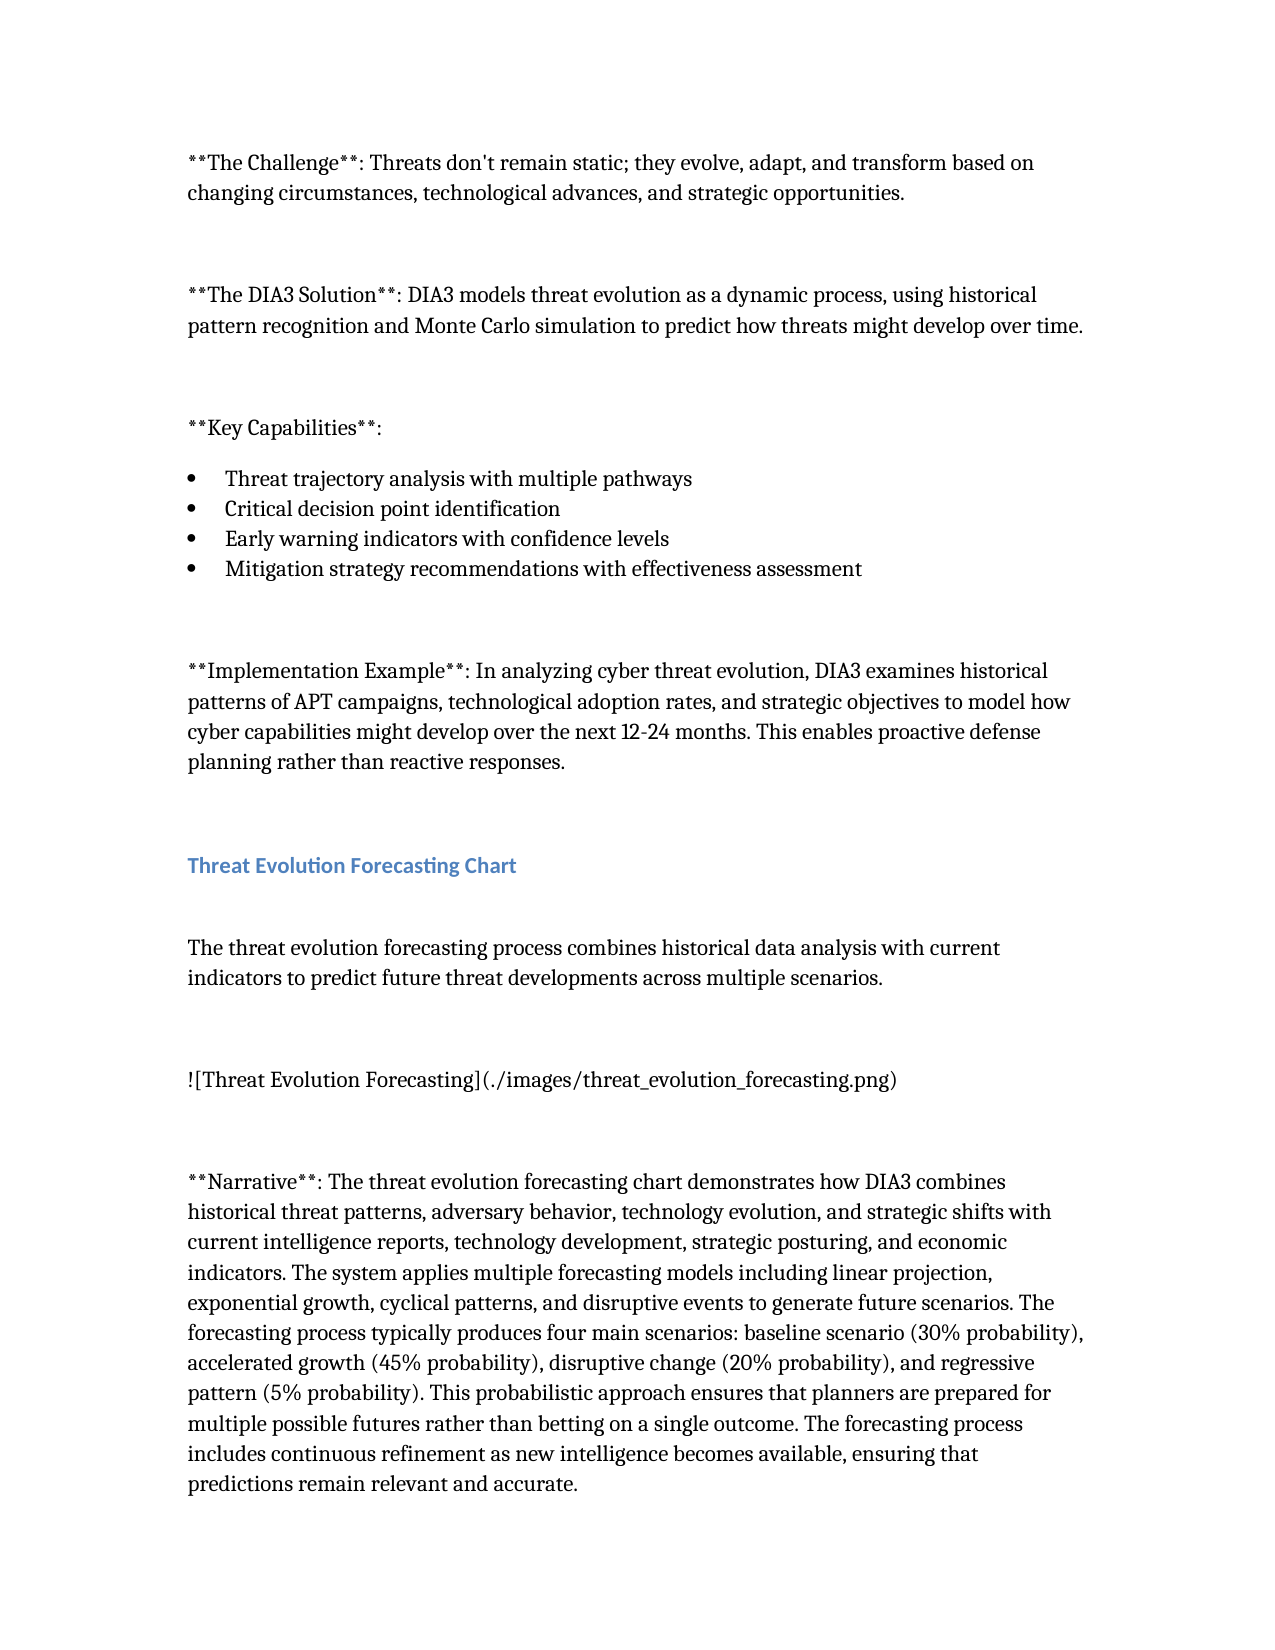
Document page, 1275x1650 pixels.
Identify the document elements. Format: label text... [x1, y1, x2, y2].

list Threat trajectory analysis with multiple pathways [187, 466, 1087, 492]
text **Key Capabilities**: [187, 414, 1087, 441]
list Mitigation strategy recommendations with effectiveness assessment [187, 556, 1087, 583]
text **The Challenge**: Threats don't remain static; they evolve, adapt, and transform based on changing circumstances, technological advances, and strategic opportunities. [187, 150, 1087, 207]
text **Narrative**: The threat evolution forecasting chart demonstrates how DIA3 combines historical threat patterns, adversary behavior, technology evolution, and strategic shifts with current intelligence reports, technology development, strategic posturing, and economic indicators. The system applies multiple forecasting models including linear projection, exponential growth, cyclical patterns, and disruptive events to generate future scenarios. The forecasting process typically produces four main scenarios: baseline scenario (30% probability), accelerated growth (45% probability), disruptive change (20% probability), and regressive pattern (5% probability). This probabilistic approach ensures that planners are prepared for multiple possible futures rather than betting on a single outcome. The forecasting process includes continuous refinement as new intelligence becomes available, ensuring that predictions remain relevant and accurate. [187, 1169, 1087, 1497]
text **Implementation Example**: In analyzing cyber threat evolution, DIA3 examines historical patterns of APT campaigns, technological adoption rates, and strategic objectives to model how cyber capabilities might develop over the next 12-24 months. This enables proactive defense planning rather than reactive responses. [187, 658, 1087, 775]
subtitle Threat Evolution Forecasting Chart [187, 851, 1087, 879]
list Early warning indicators with confidence levels [187, 526, 1087, 552]
text ![Threat Evolution Forecasting](./images/threat_evolution_forecasting.png) [187, 1067, 1087, 1093]
text The threat evolution forecasting process combines historical data analysis with current indicators to predict future threat developments across multiple scenarios. [187, 934, 1087, 991]
text **The DIA3 Solution**: DIA3 models threat evolution as a dynamic process, using historical pattern recognition and Monte Carlo simulation to predict how threats might develop over time. [187, 282, 1087, 339]
list Critical decision point identification [187, 496, 1087, 522]
